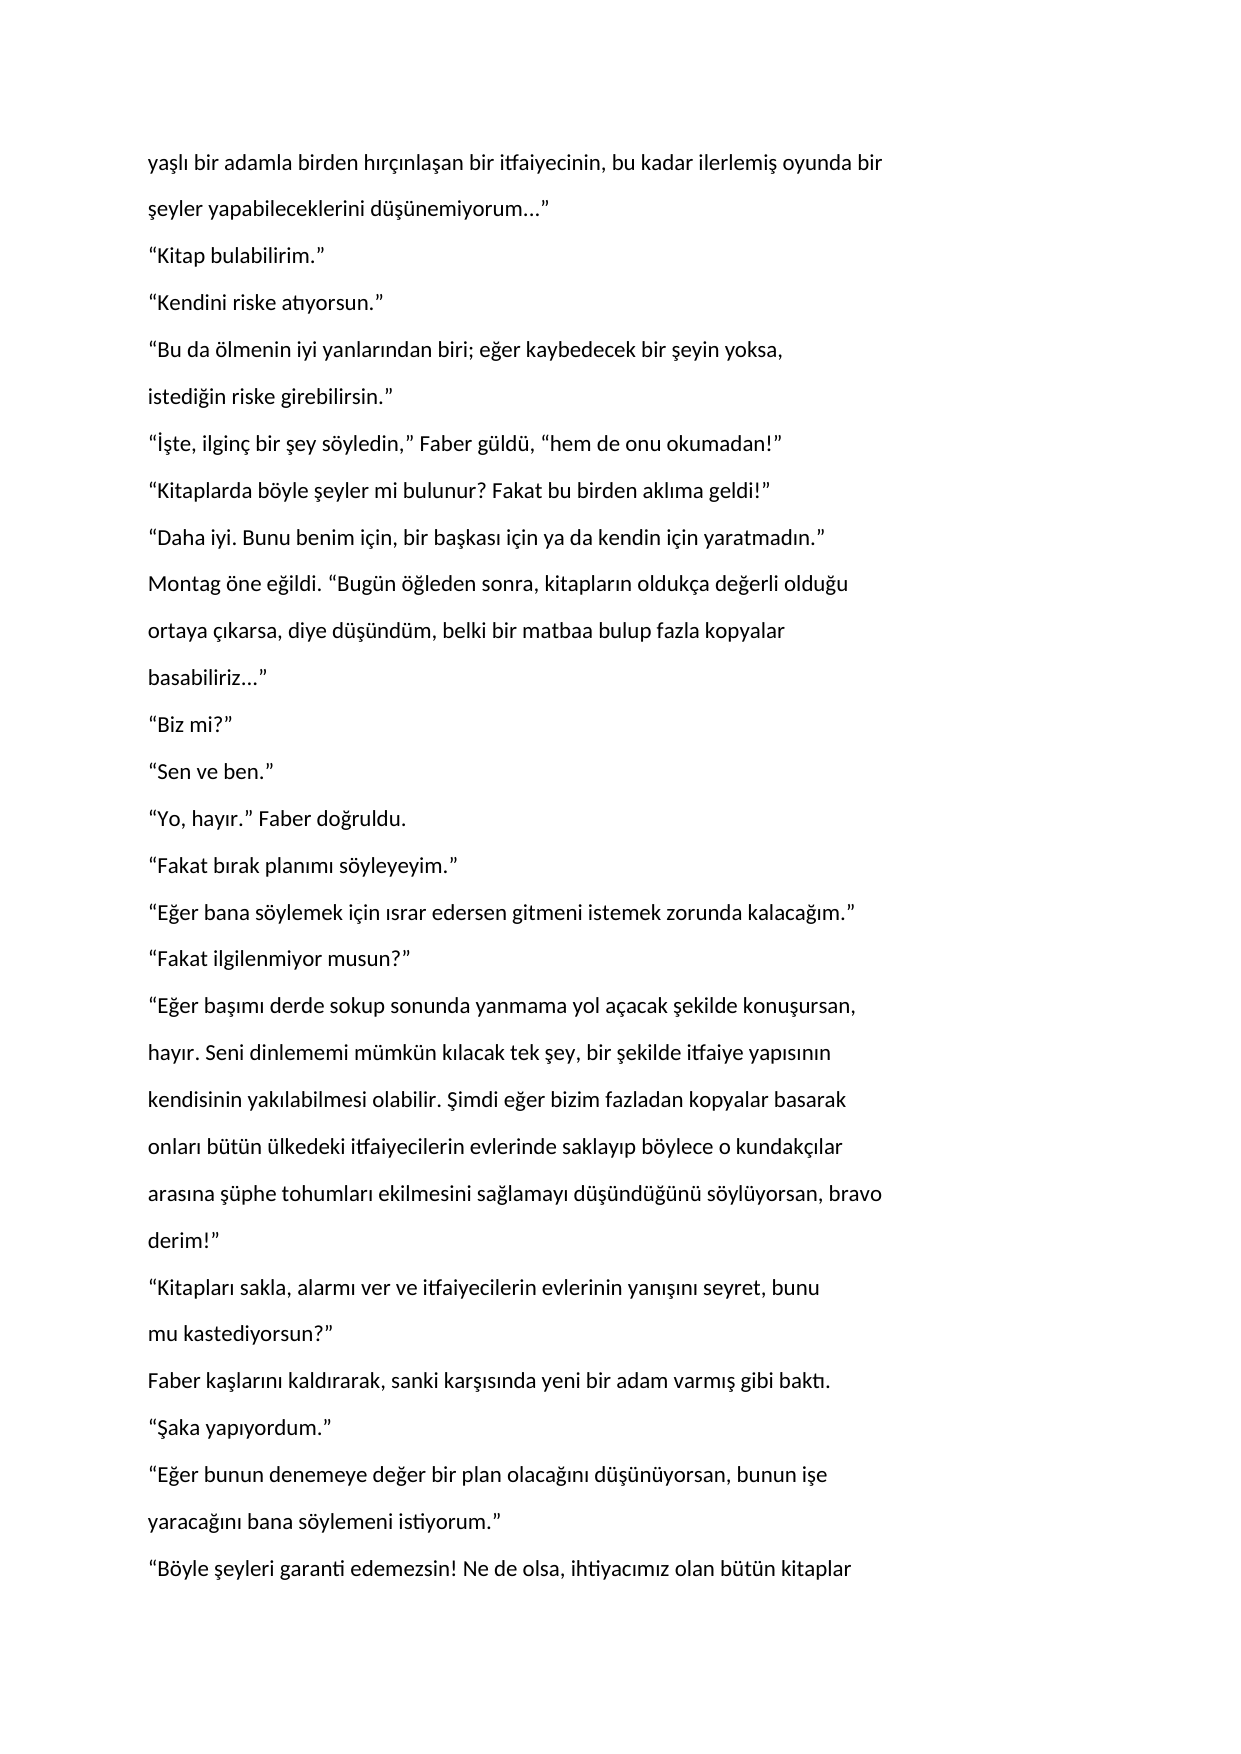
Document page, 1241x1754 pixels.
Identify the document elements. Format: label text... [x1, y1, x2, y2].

text “Kendini riske atıyorsun.” [148, 288, 1093, 316]
text şeyler yapabileceklerini düşünemiyorum...” [148, 194, 1093, 222]
text yaşlı bir adamla birden hırçınlaşan bir itfaiyecinin, bu kadar ilerlemiş oyunda bir [148, 148, 1093, 176]
text istediğin riske girebilirsin.” [148, 382, 1093, 410]
text “Bu da ölmenin iyi yanlarından biri; eğer kaybedecek bir şeyin yoksa, [148, 335, 1093, 363]
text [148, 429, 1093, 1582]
text “Kitap bulabilirim.” [148, 241, 1093, 269]
